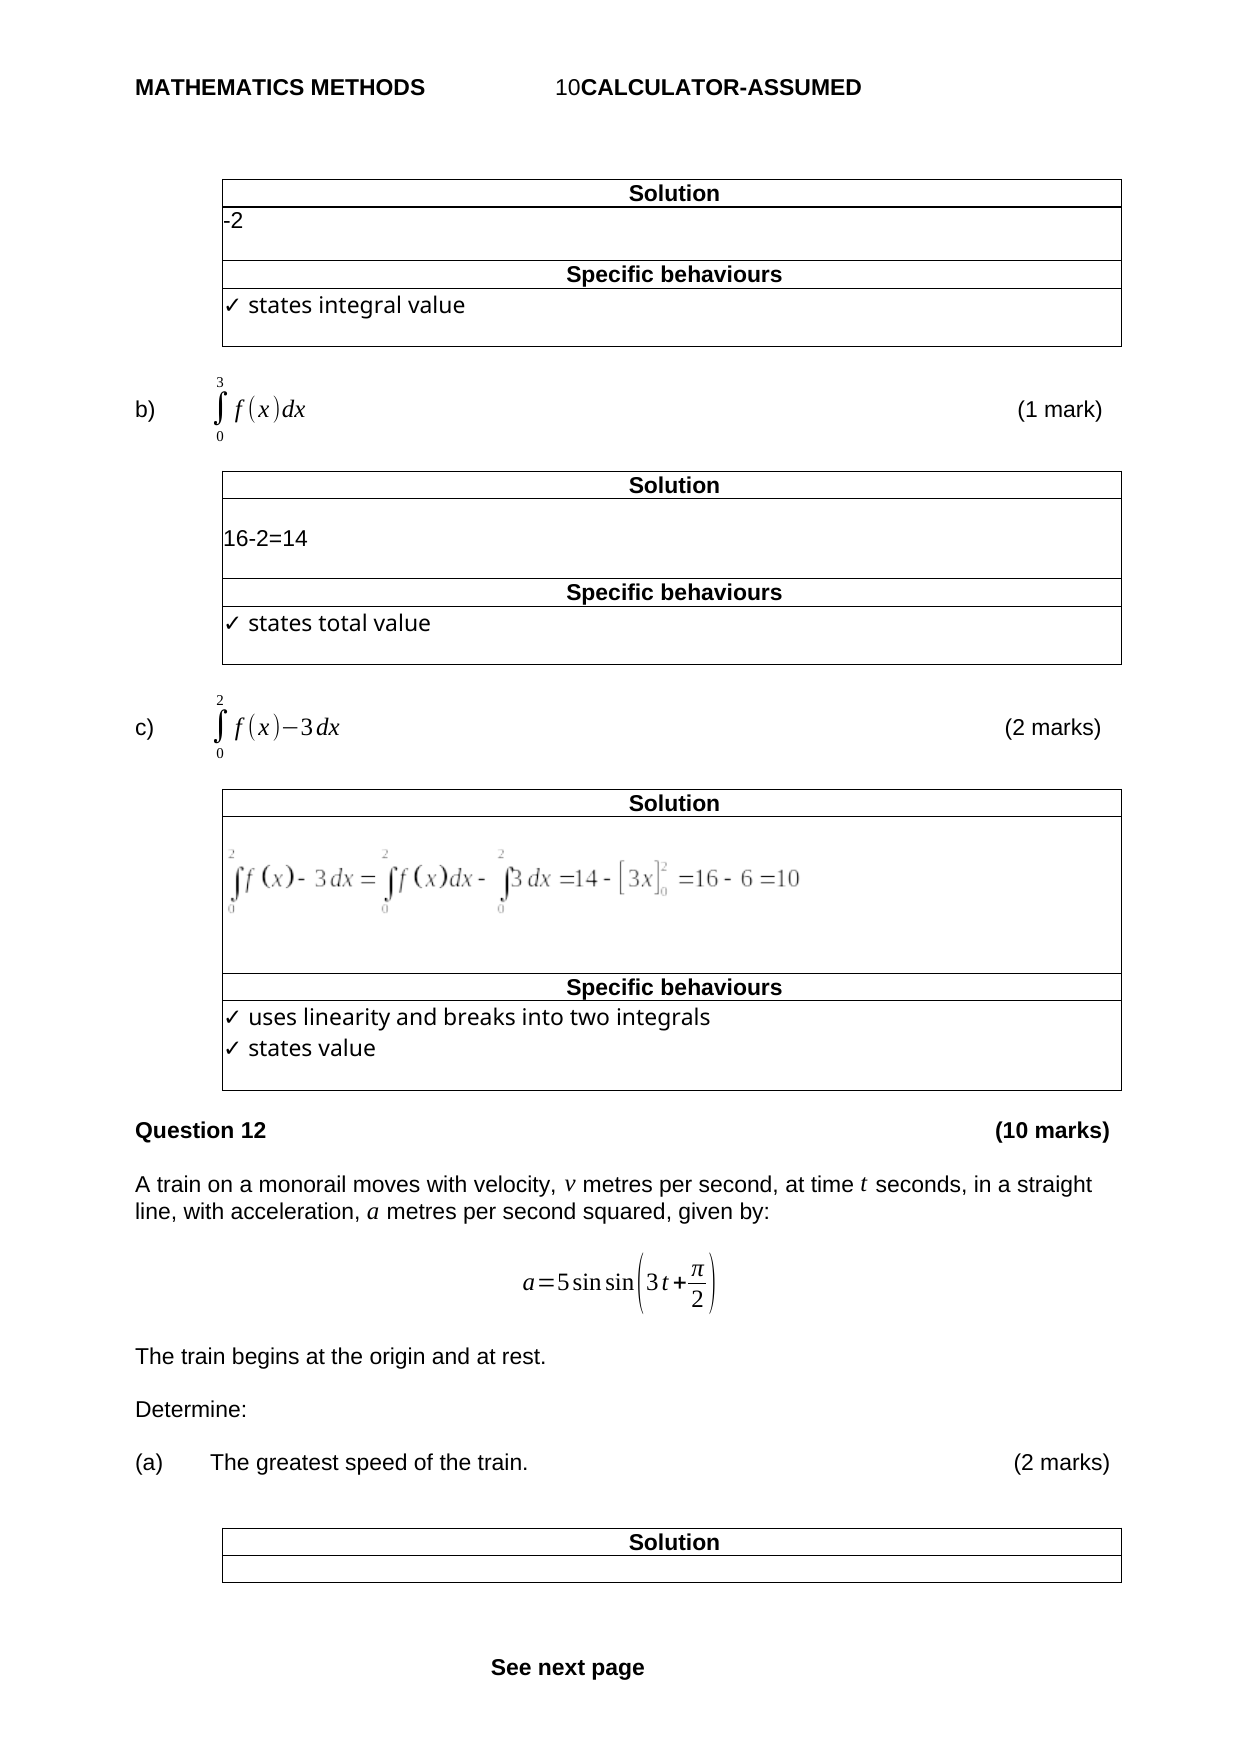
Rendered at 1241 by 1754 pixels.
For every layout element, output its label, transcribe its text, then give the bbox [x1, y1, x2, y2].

table_cell Specific behaviours [223, 261, 1121, 287]
table_header Solution [223, 180, 1121, 206]
table_cell -2 [223, 208, 1121, 260]
text A train on a monorail moves with velocity, metres per second, at time seconds, in a straight line, with acceleration, metres per second squared, given by: [135, 1170, 1105, 1225]
list (2 marks) [135, 692, 1105, 762]
table_cell Specific behaviours [223, 579, 1121, 606]
text The train begins at the origin and at rest. [135, 1343, 1105, 1369]
table_cell [223, 607, 1121, 664]
table_cell Specific behaviours [223, 974, 1121, 1000]
table_cell [223, 1556, 1121, 1582]
table_header Solution [223, 790, 1121, 816]
list (1 mark) [135, 373, 1105, 444]
table_cell [223, 1001, 1121, 1090]
table_header Solution [223, 472, 1121, 498]
table_cell [223, 289, 1121, 346]
table_cell [223, 817, 1121, 973]
list The greatest speed of the train. (2 marks) [135, 1448, 1118, 1475]
text Question 12 (10 marks) [135, 1117, 1105, 1144]
table_header Solution [223, 1529, 1121, 1555]
table_cell 16-2=14 [223, 499, 1121, 578]
text Determine: [135, 1396, 1105, 1422]
